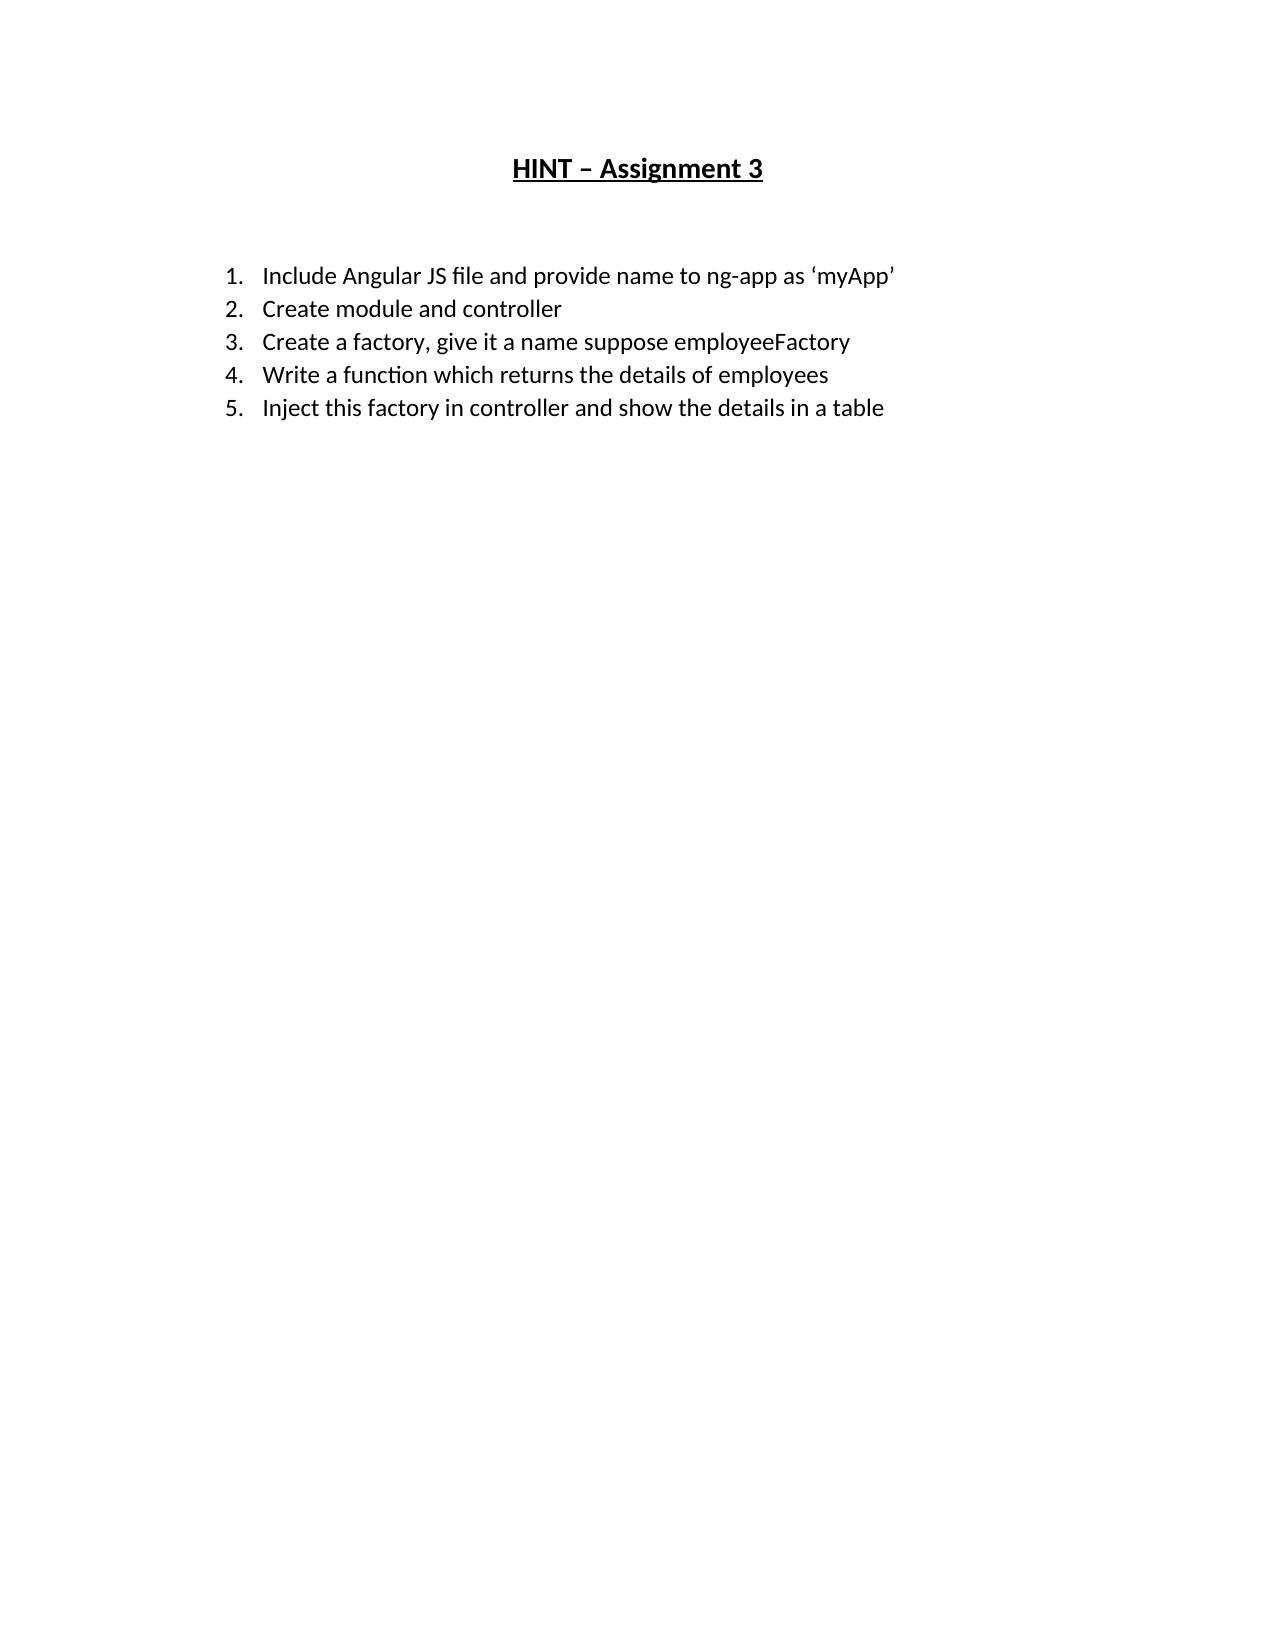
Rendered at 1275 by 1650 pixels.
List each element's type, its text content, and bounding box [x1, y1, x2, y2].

list Write a function which returns the details of employees [225, 359, 1125, 389]
list Include Angular JS file and provide name to ng-app as ‘myApp’ [225, 260, 1125, 291]
list Create a factory, give it a name suppose employeeFactory [225, 326, 1125, 357]
list Create module and controller [225, 293, 1125, 324]
list Inject this factory in controller and show the details in a table [225, 392, 1125, 422]
text HINT – Assignment 3 [150, 150, 1125, 186]
